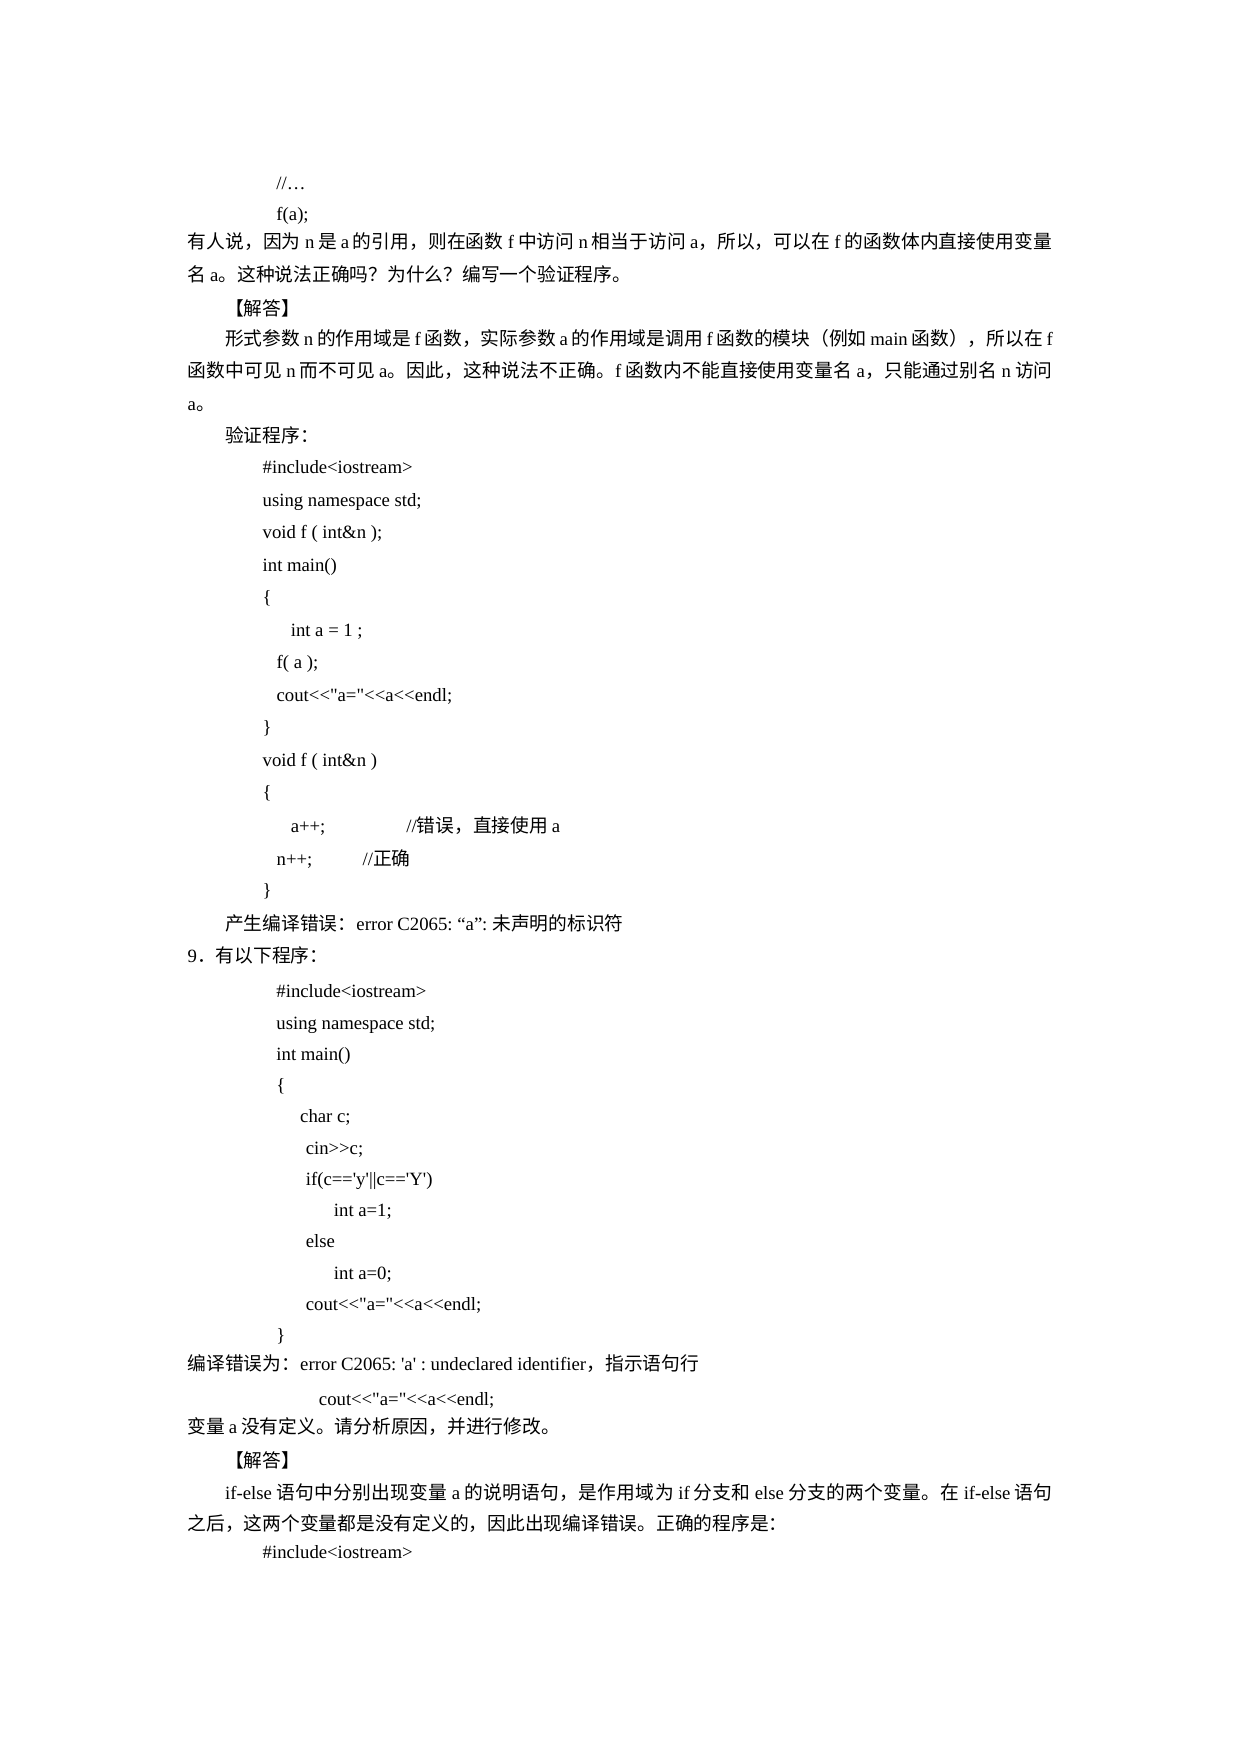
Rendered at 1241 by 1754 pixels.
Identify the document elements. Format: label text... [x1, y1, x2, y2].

text f(a); [187, 193, 1053, 224]
text int a=1; [187, 1189, 1053, 1221]
text int main() [187, 1033, 1053, 1064]
text 【解答】 [187, 289, 1053, 321]
text { [187, 581, 1053, 613]
text f( a ); [187, 646, 1053, 678]
text int a = 1 ; [187, 613, 1053, 646]
text if(c=='y'||c=='Y') [187, 1158, 1053, 1189]
text if-else语句中分别出现变量a的说明语句，是作用域为if分支和else分支的两个变量。在if-else语句之后，这两个变量都是没有定义的，因此出现编译错误。正确的程序是： [187, 1473, 1053, 1536]
text //… [187, 162, 1053, 193]
text 有人说，因为n是a的引用，则在函数f中访问n相当于访问a，所以，可以在f的函数体内直接使用变量名a。这种说法正确吗？为什么？编写一个验证程序。 [187, 224, 1053, 289]
text n++; //正确 [187, 841, 1053, 873]
text 编译错误为：error C2065: 'a' : undeclared identifier，指示语句行 [187, 1346, 1053, 1378]
text char c; [187, 1096, 1053, 1127]
text } [187, 1314, 1053, 1346]
text 变量a没有定义。请分析原因，并进行修改。 [187, 1409, 1053, 1442]
text cout<<"a="<<a<<endl; [187, 678, 1053, 711]
text { [187, 1064, 1053, 1096]
text 产生编译错误：error C2065: “a”: 未声明的标识符 [187, 906, 1053, 938]
text 形式参数n的作用域是f函数，实际参数a的作用域是调用f函数的模块（例如main函数），所以在f函数中可见n而不可见a。因此，这种说法不正确。f函数内不能直接使用变量名a，只能通过别名n访问a。 [187, 321, 1053, 418]
text cin>>c; [187, 1127, 1053, 1158]
text #include<iostream> [187, 971, 1053, 1002]
text #include<iostream> [187, 1536, 1053, 1568]
text } [187, 711, 1053, 743]
text 验证程序： [187, 418, 1053, 451]
text { [187, 776, 1053, 808]
text cout<<"a="<<a<<endl; [187, 1378, 1053, 1409]
text } [187, 873, 1053, 906]
text 9．有以下程序： [187, 938, 1053, 971]
text #include<iostream> [187, 451, 1053, 483]
text using namespace std; [187, 1002, 1053, 1033]
text 【解答】 [187, 1442, 1053, 1473]
text void f ( int&n ) [187, 743, 1053, 776]
text a++; //错误，直接使用a [187, 808, 1053, 841]
text cout<<"a="<<a<<endl; [187, 1283, 1053, 1314]
text void f ( int&n ); [187, 516, 1053, 548]
text int a=0; [187, 1252, 1053, 1283]
text else [187, 1221, 1053, 1252]
text int main() [187, 548, 1053, 581]
text using namespace std; [187, 483, 1053, 516]
